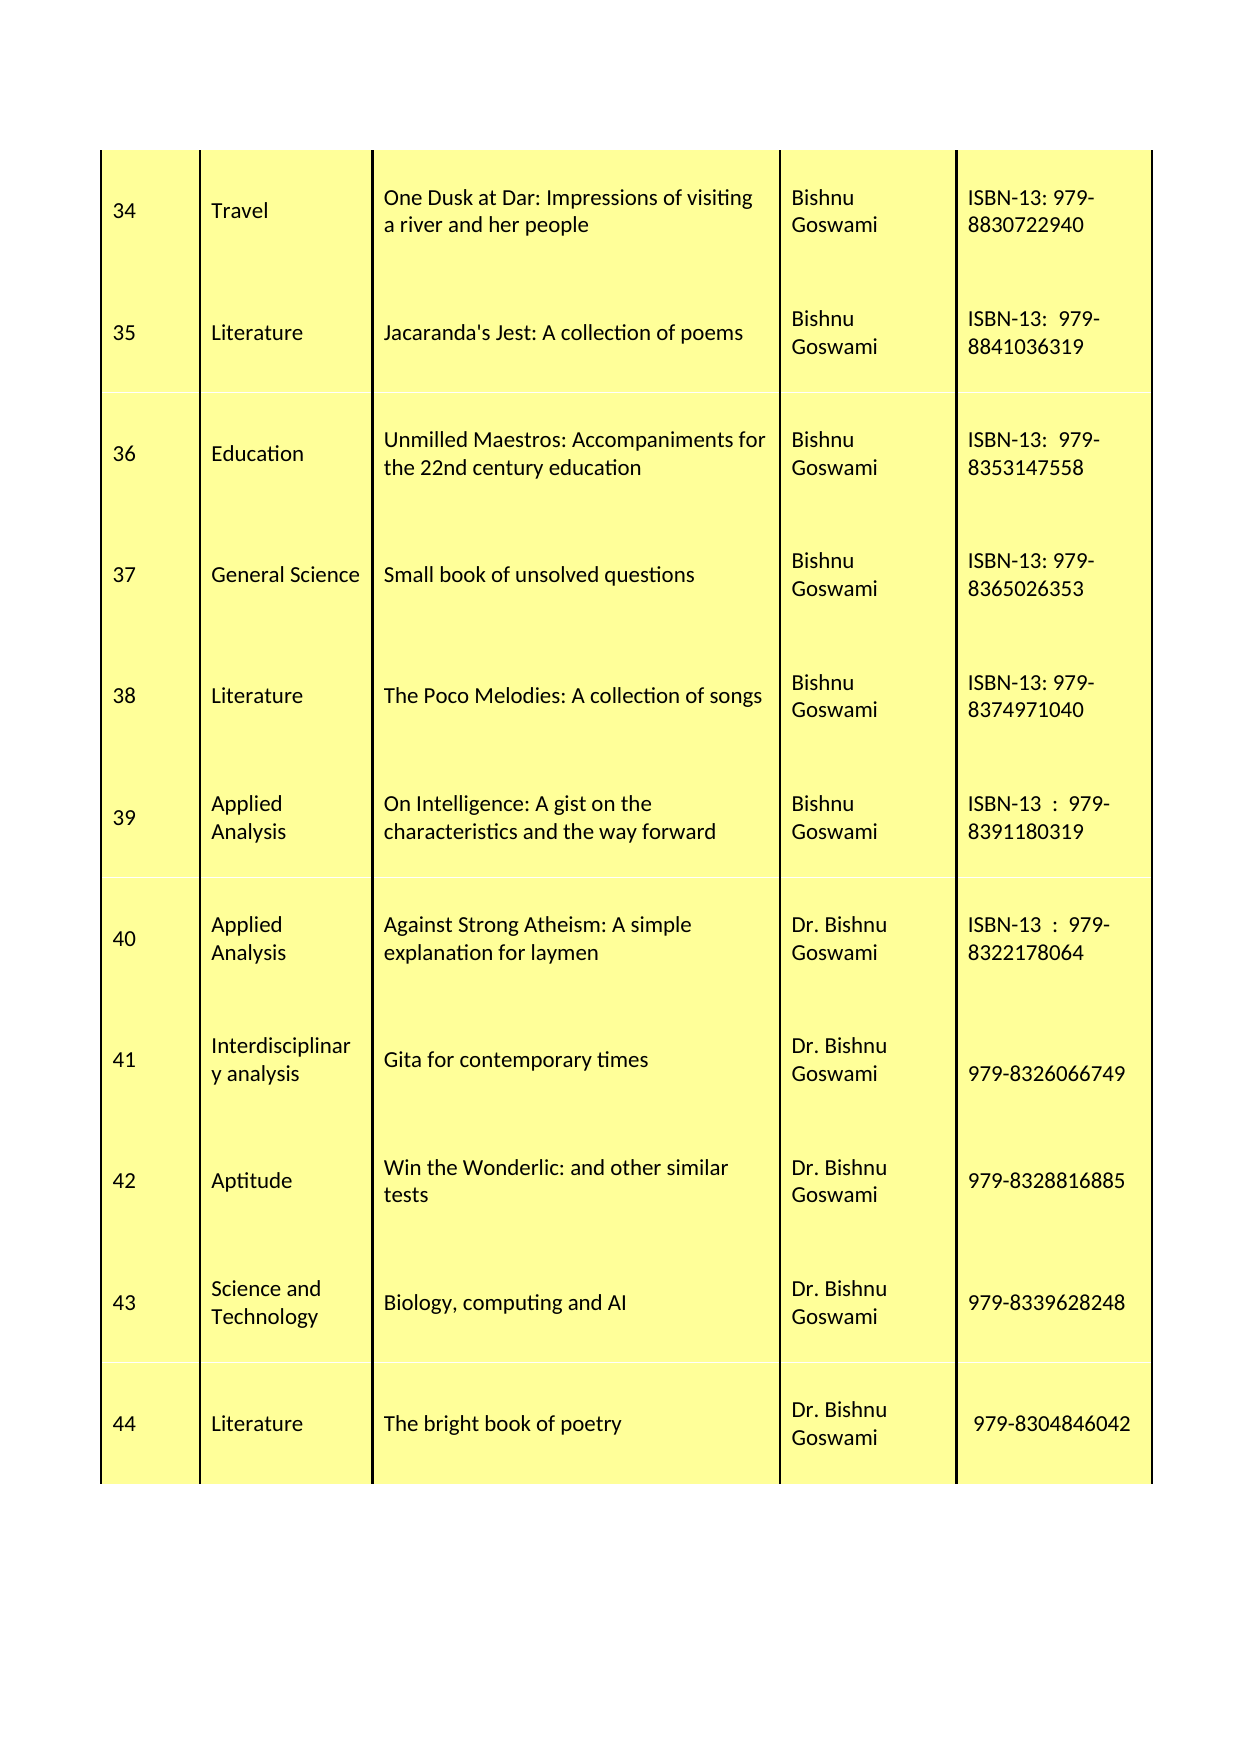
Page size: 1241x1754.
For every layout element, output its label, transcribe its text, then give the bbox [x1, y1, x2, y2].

table_cell Literature [201, 1363, 371, 1484]
table_cell ISBN-13: 979-8374971040 [958, 635, 1151, 756]
table_cell Literature [201, 271, 371, 392]
table_cell 979-8328816885 [958, 1120, 1151, 1241]
table_cell ISBN-13: ‎ 979-8841036319 [958, 271, 1151, 392]
table_cell ISBN-13: 979-8830722940 [958, 150, 1151, 271]
table_cell One Dusk at Dar: Impressions of visiting a river and her people [374, 150, 779, 271]
table_cell The bright book of poetry [374, 1363, 779, 1484]
table_cell ISBN-13 ‏ : ‎ 979-8322178064 [958, 878, 1151, 999]
table_cell Travel [201, 150, 371, 271]
table_cell Applied Analysis [201, 878, 371, 999]
table_cell Bishnu Goswami [781, 635, 955, 756]
table_cell ‎ 979-8304846042 [958, 1363, 1151, 1484]
table_cell Applied Analysis [201, 756, 371, 877]
table_cell Education [201, 393, 371, 514]
table_cell Dr. Bishnu Goswami [781, 1241, 955, 1362]
table_cell Aptitude [201, 1120, 371, 1241]
table_cell Science and Technology [201, 1241, 371, 1362]
table_cell Dr. Bishnu Goswami [781, 1120, 955, 1241]
table_cell 34 [102, 150, 199, 271]
table_cell Dr. Bishnu Goswami [781, 878, 955, 999]
table_cell Unmilled Maestros: Accompaniments for the 22nd century education [374, 393, 779, 514]
table_cell 38 [102, 635, 199, 756]
table_cell The Poco Melodies: A collection of songs [374, 635, 779, 756]
table_cell Bishnu Goswami [781, 756, 955, 877]
table_cell Bishnu Goswami [781, 150, 955, 271]
table_cell 43 [102, 1241, 199, 1362]
table_cell 37 [102, 514, 199, 635]
table_cell Interdisciplinary analysis [201, 999, 371, 1120]
table_cell ISBN-13: ‎ 979-8353147558 [958, 393, 1151, 514]
table_cell Bishnu Goswami [781, 514, 955, 635]
table_cell Dr. Bishnu Goswami [781, 1363, 955, 1484]
table_cell Win the Wonderlic: and other similar tests [374, 1120, 779, 1241]
table_cell Jacaranda's Jest: A collection of poems [374, 271, 779, 392]
table_cell 39 [102, 756, 199, 877]
table_cell Bishnu Goswami [781, 393, 955, 514]
table_cell On Intelligence: A gist on the characteristics and the way forward [374, 756, 779, 877]
table_cell ISBN-13 ‏ : ‎ 979-8391180319 [958, 756, 1151, 877]
table_cell Gita for contemporary times [374, 999, 779, 1120]
table_cell 979-8339628248 [958, 1241, 1151, 1362]
table_cell 41 [102, 999, 199, 1120]
table_cell Literature [201, 635, 371, 756]
table_cell Against Strong Atheism: A simple explanation for laymen [374, 878, 779, 999]
table_cell Dr. Bishnu Goswami [781, 999, 955, 1120]
table_cell 979-8326066749 [958, 999, 1151, 1120]
table_cell Biology, computing and AI [374, 1241, 779, 1362]
table_cell Small book of unsolved questions [374, 514, 779, 635]
table_cell General Science [201, 514, 371, 635]
table_cell 40 [102, 878, 199, 999]
table_cell 44 [102, 1363, 199, 1484]
table_cell Bishnu Goswami [781, 271, 955, 392]
table_cell 35 [102, 271, 199, 392]
table_cell ISBN-13: 979-8365026353 [958, 514, 1151, 635]
table_cell 42 [102, 1120, 199, 1241]
table_cell 36 [102, 393, 199, 514]
